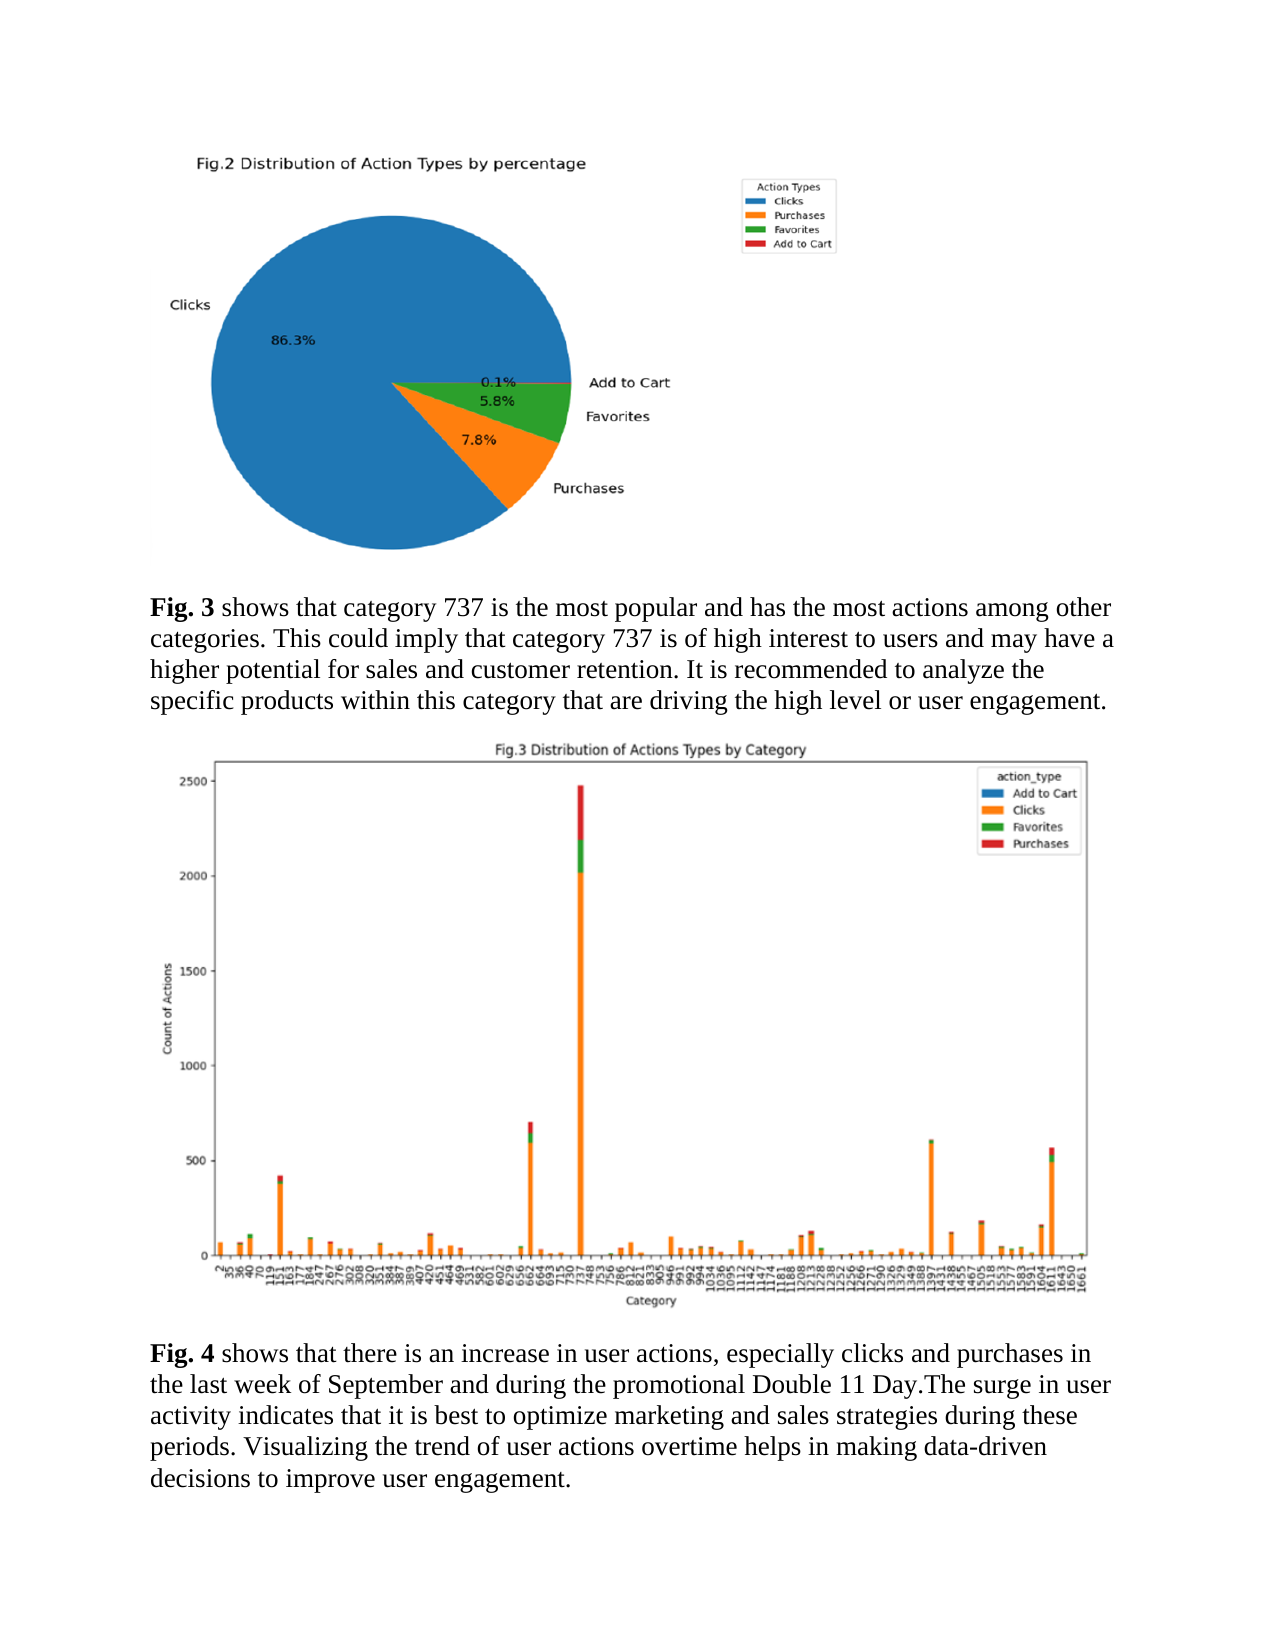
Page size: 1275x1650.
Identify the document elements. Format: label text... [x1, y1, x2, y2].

text Fig. 4 shows that there is an increase in user actions, especially clicks and purchases in the last week of September and during the promotional Double 11 Day.The surge in user activity indicates that it is best to optimize marketing and sales strategies during these periods. Visualizing the trend of user actions overtime helps in making data-driven decisions to improve user engagement. [150, 1337, 1125, 1493]
text Fig. 3 shows that category 737 is the most popular and has the most actions among other categories. This could imply that category 737 is of high interest to users and may have a higher potential for sales and customer retention. It is recommended to analyze the specific products within this category that are driving the high level or user engagement. [150, 591, 1125, 715]
picture [150, 150, 904, 566]
picture [150, 740, 1107, 1312]
